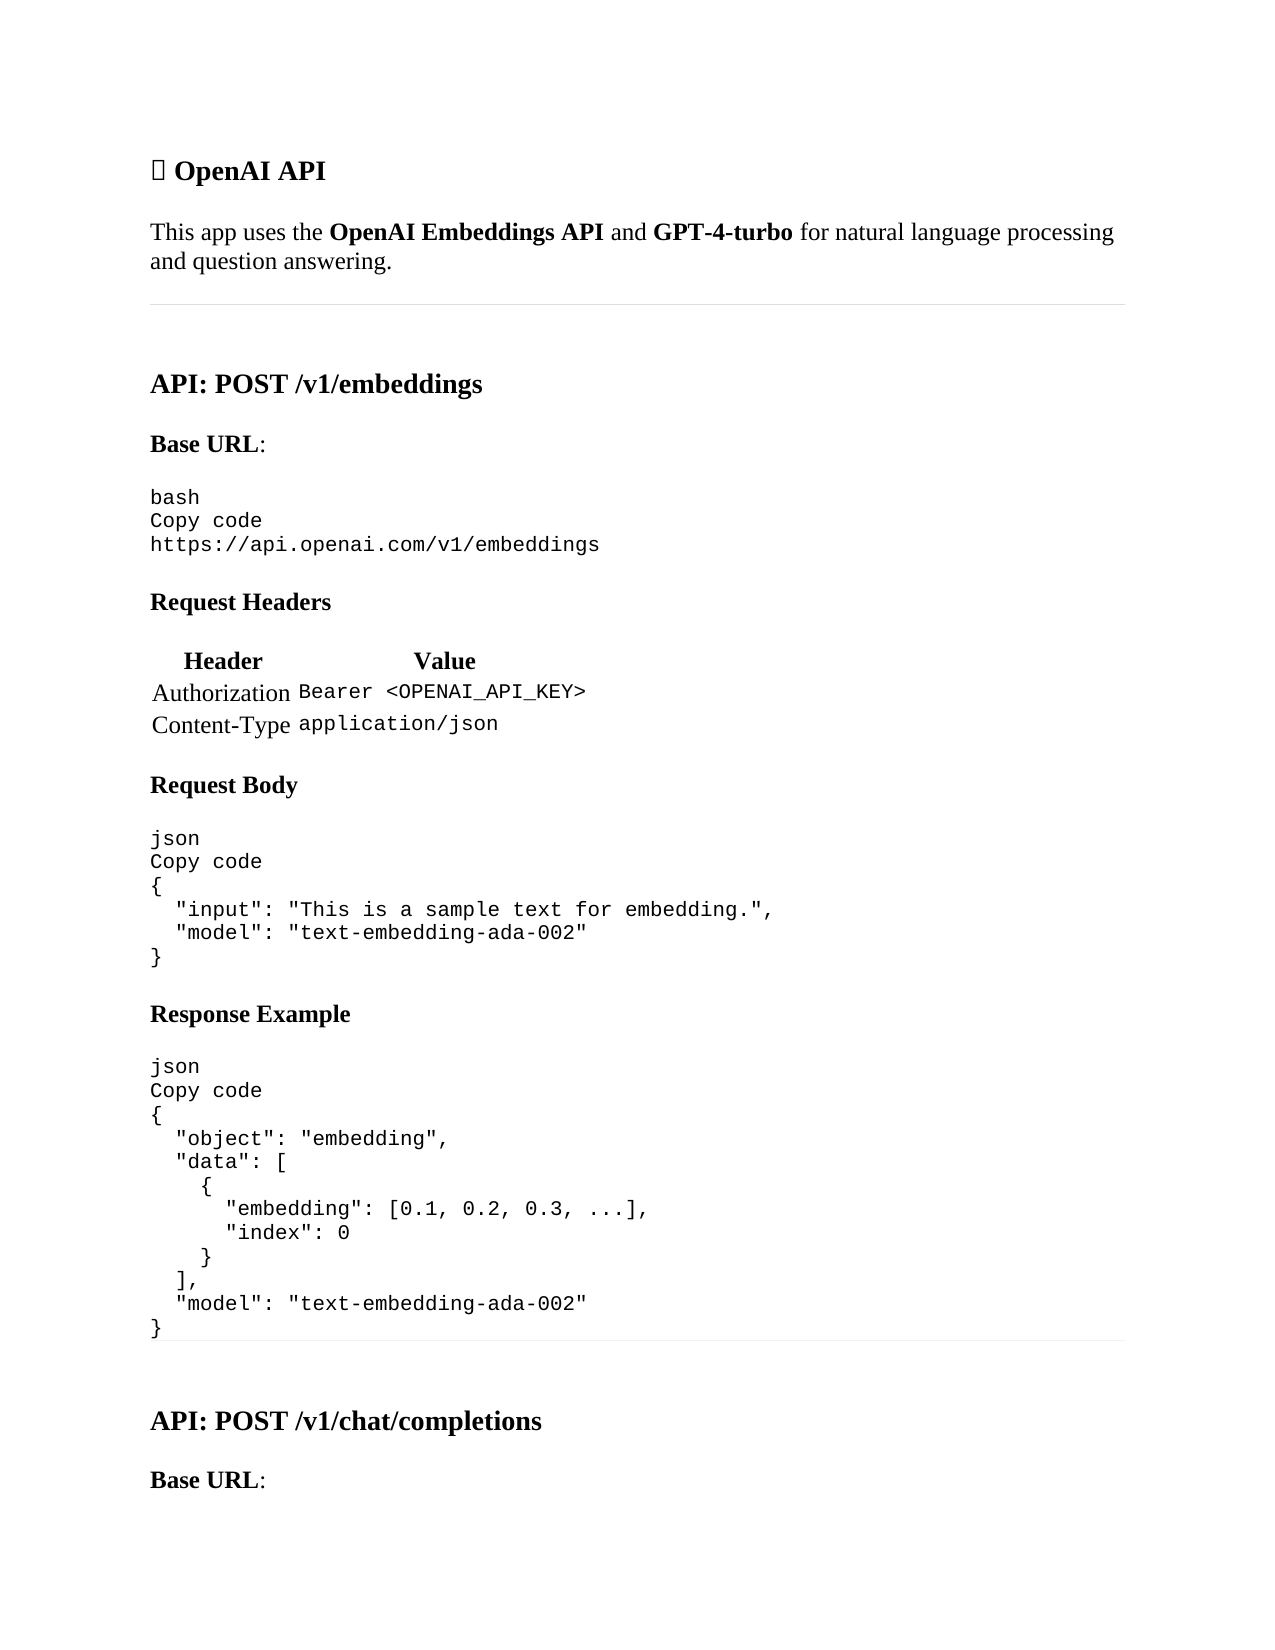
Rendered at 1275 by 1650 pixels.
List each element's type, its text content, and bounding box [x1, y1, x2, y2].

text bash [150, 487, 1125, 511]
text } [150, 1246, 1125, 1269]
text API: POST /v1/chat/completions [150, 1403, 1125, 1436]
text "embedding": [0.1, 0.2, 0.3, ...], [150, 1198, 1125, 1222]
text "index": 0 [150, 1222, 1125, 1246]
text { [150, 1104, 1125, 1127]
text } [150, 946, 1125, 969]
text Request Headers [150, 587, 1125, 616]
table_cell Content-Type [150, 709, 297, 741]
text Response Example [150, 999, 1125, 1027]
text Copy code [150, 511, 1125, 534]
table_cell Authorization [150, 677, 297, 709]
table_cell application/json [297, 709, 592, 741]
text Base URL: [150, 1465, 1125, 1494]
text API: POST /v1/embeddings [150, 367, 1125, 400]
text "data": [ [150, 1151, 1125, 1175]
text json [150, 828, 1125, 851]
text "model": "text-embedding-ada-002" [150, 922, 1125, 946]
table_header Value [297, 645, 592, 677]
text Base URL: [150, 429, 1125, 458]
text json [150, 1057, 1125, 1080]
text https://api.openai.com/v1/embeddings [150, 534, 1125, 558]
text } [150, 1317, 1125, 1340]
text This app uses the OpenAI Embeddings API and GPT-4-turbo for natural language processing and question answering. [150, 217, 1125, 275]
text { [150, 875, 1125, 898]
text 🔥 OpenAI API [150, 150, 1125, 188]
text "object": "embedding", [150, 1127, 1125, 1151]
text { [150, 1175, 1125, 1198]
text ], [150, 1269, 1125, 1293]
text Copy code [150, 851, 1125, 875]
text "input": "This is a sample text for embedding.", [150, 898, 1125, 922]
text "model": "text-embedding-ada-002" [150, 1293, 1125, 1317]
table_header Header [150, 645, 297, 677]
text Request Body [150, 770, 1125, 798]
table_cell Bearer <OPENAI_API_KEY> [297, 677, 592, 709]
text Copy code [150, 1080, 1125, 1104]
